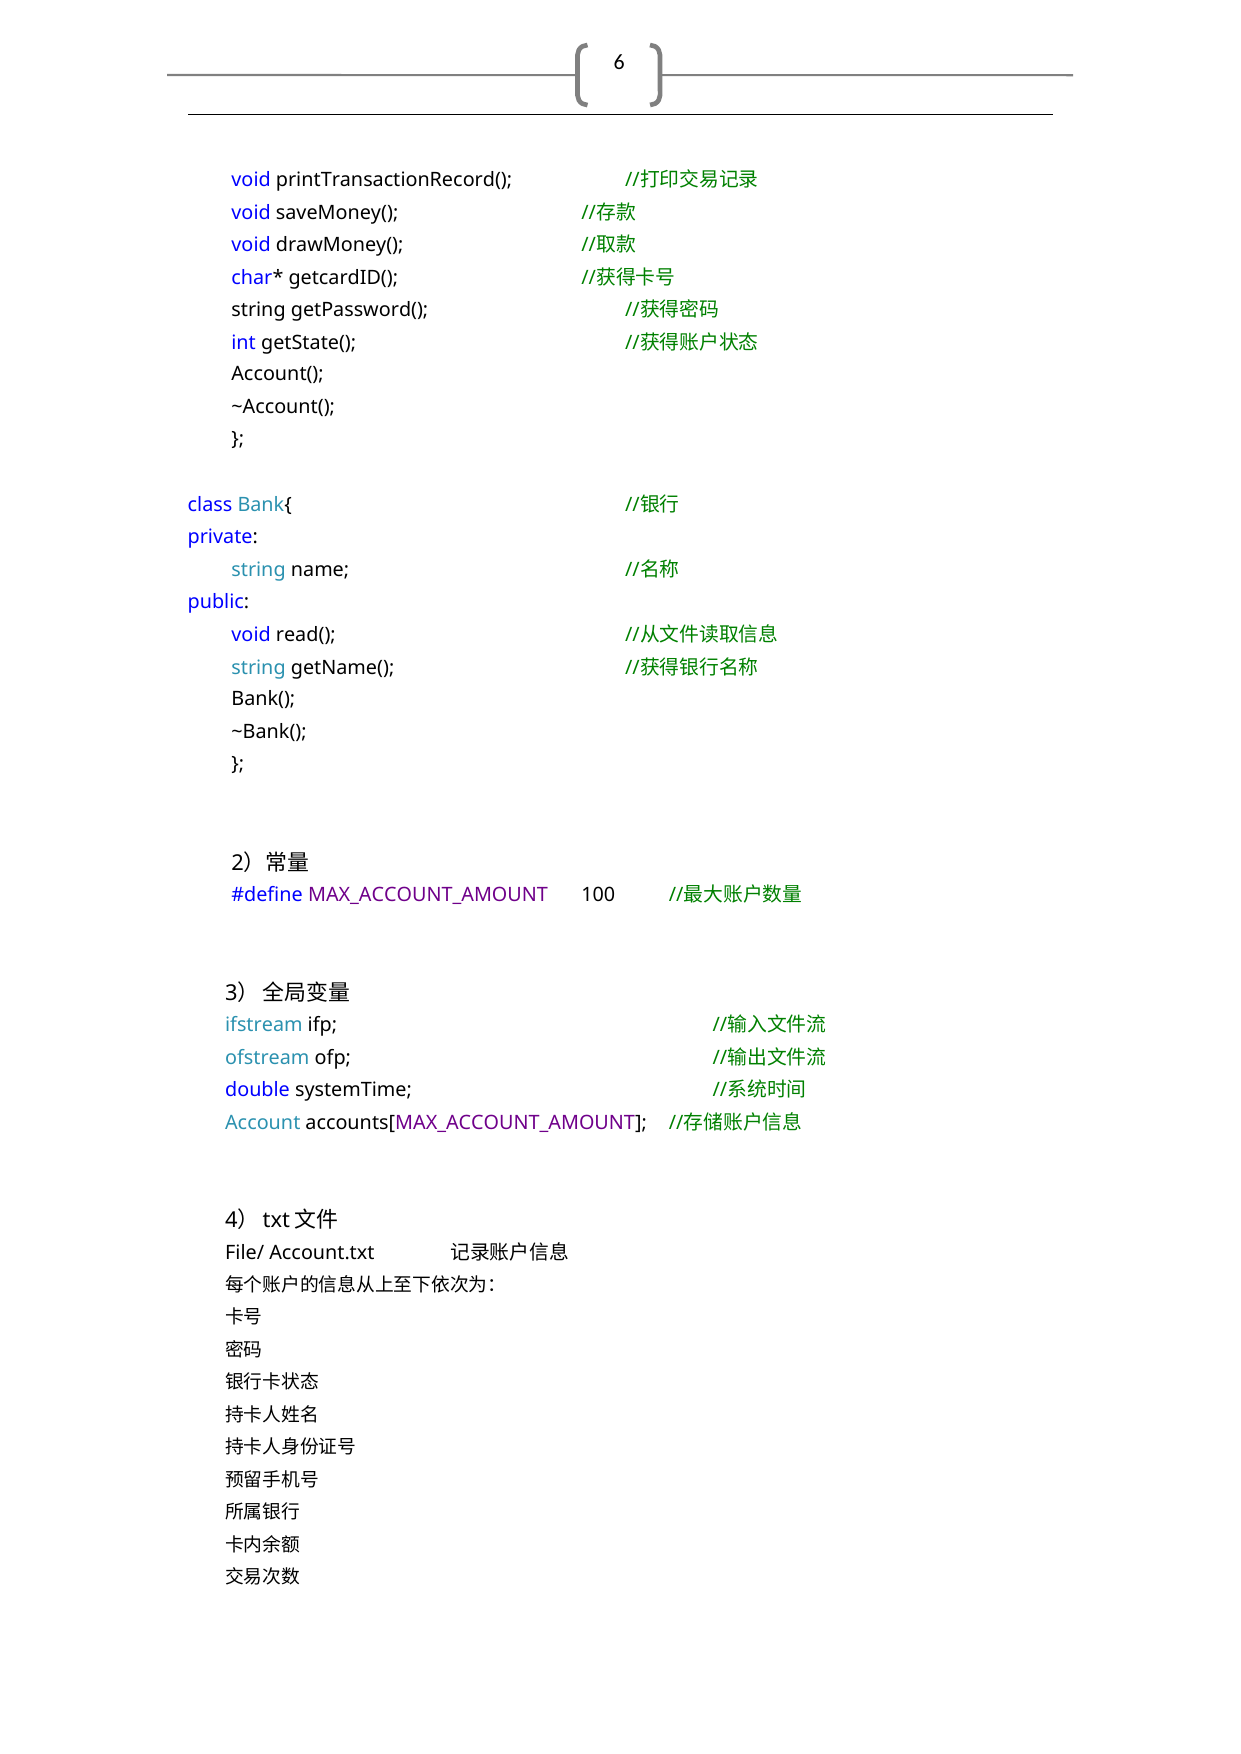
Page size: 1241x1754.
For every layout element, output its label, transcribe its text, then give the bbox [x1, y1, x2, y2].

text 所属银行 [187, 1494, 1053, 1527]
text File/ Account.txt 记录账户信息 [187, 1234, 1053, 1267]
text Account accounts[MAX_ACCOUNT_AMOUNT]; //存储账户信息 [187, 1104, 1053, 1137]
list txt文件 [225, 1202, 1053, 1234]
text 预留手机号 [187, 1462, 1053, 1494]
text 卡号 [187, 1299, 1053, 1332]
text 持卡人姓名 [187, 1397, 1053, 1429]
text Bank(); [187, 682, 1053, 714]
text 每个账户的信息从上至下依次为： [187, 1267, 1053, 1299]
text 2）常量 [187, 844, 1053, 877]
text private: [187, 519, 1053, 552]
text ~Bank(); [187, 714, 1053, 747]
text class Bank{ //银行 [187, 487, 1053, 519]
text string name; //名称 [187, 552, 1053, 584]
text int getState(); //获得账户状态 [187, 324, 1053, 357]
text #define MAX_ACCOUNT_AMOUNT 100 //最大账户数量 [231, 877, 1053, 909]
text }; [187, 422, 1053, 454]
text string getName(); //获得银行名称 [187, 649, 1053, 682]
text 密码 [187, 1332, 1053, 1364]
text }; [187, 747, 1053, 779]
text void drawMoney(); //取款 [187, 227, 1053, 259]
text string getPassword(); //获得密码 [187, 292, 1053, 324]
text 交易次数 [187, 1559, 1053, 1592]
text double systemTime; //系统时间 [187, 1072, 1053, 1104]
text void printTransactionRecord(); //打印交易记录 [187, 162, 1053, 194]
text 卡内余额 [187, 1527, 1053, 1559]
text 银行卡状态 [187, 1364, 1053, 1397]
text Account(); [187, 357, 1053, 389]
text ~Account(); [187, 389, 1053, 422]
text ifstream ifp; //输入文件流 [187, 1007, 1053, 1039]
text char* getcardID(); //获得卡号 [187, 259, 1053, 292]
text 持卡人身份证号 [187, 1429, 1053, 1462]
text public: [187, 584, 1053, 617]
text ofstream ofp; //输出文件流 [187, 1039, 1053, 1072]
text void saveMoney(); //存款 [187, 194, 1053, 227]
text void read(); //从文件读取信息 [187, 617, 1053, 649]
list 全局变量 [225, 974, 1053, 1007]
